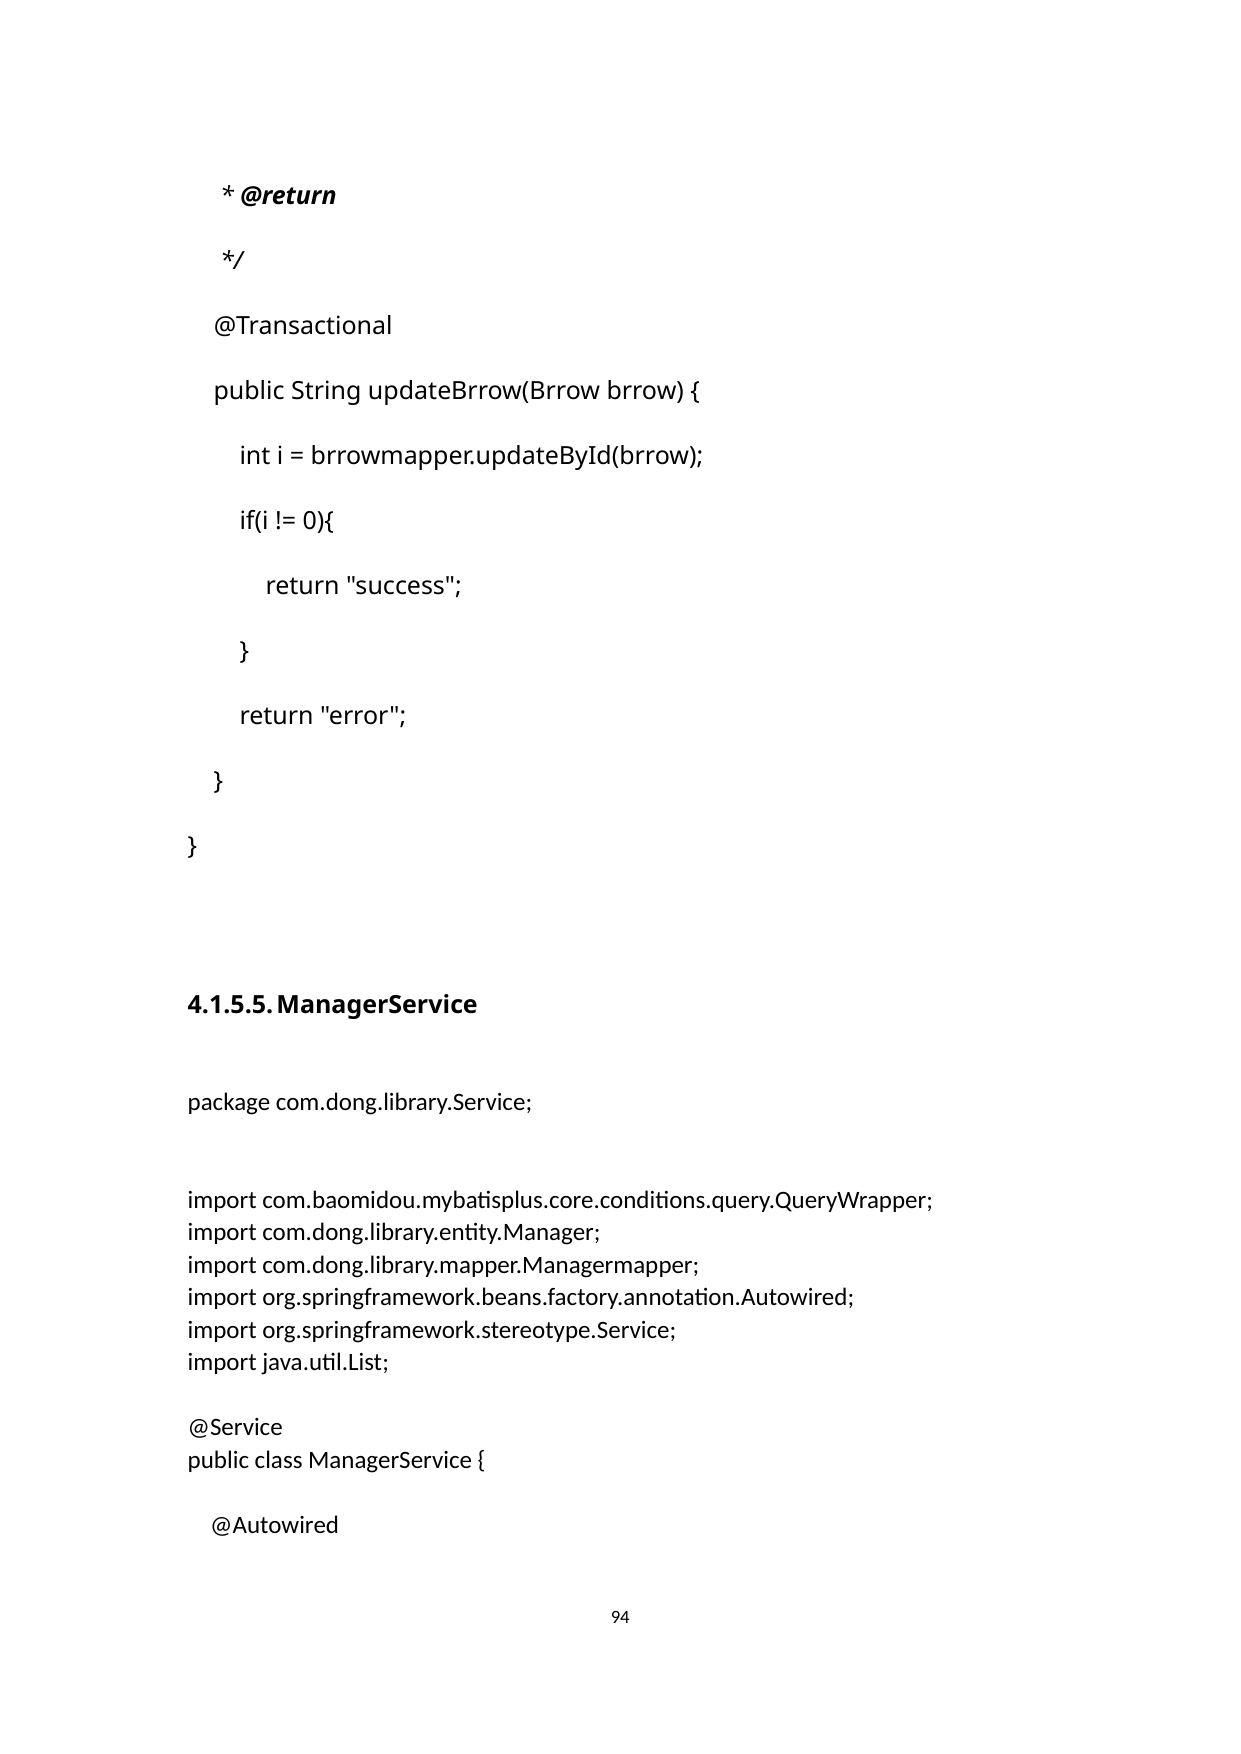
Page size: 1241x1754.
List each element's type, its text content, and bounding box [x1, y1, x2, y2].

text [187, 1085, 1053, 1540]
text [187, 162, 1053, 877]
list ManagerService [187, 971, 1053, 1036]
